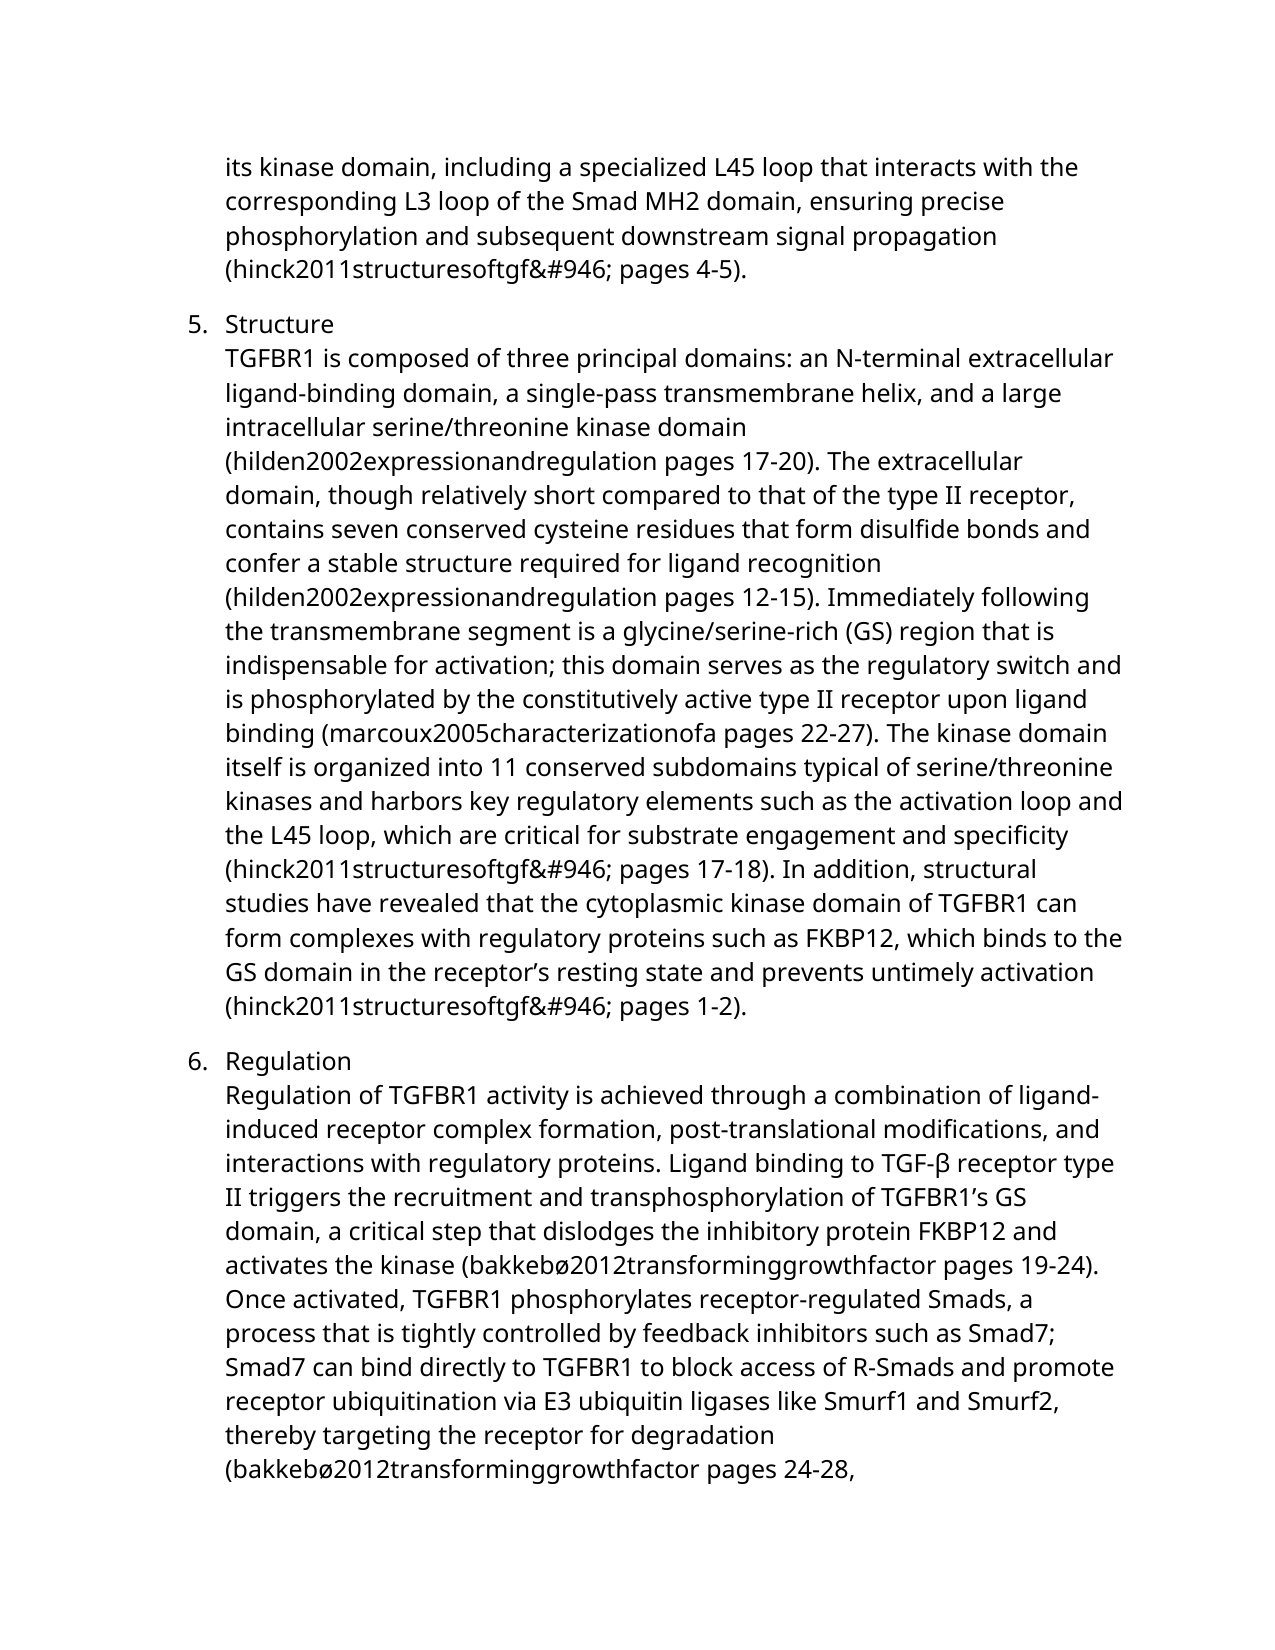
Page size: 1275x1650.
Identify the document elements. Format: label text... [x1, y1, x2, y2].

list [187, 150, 1125, 286]
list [187, 1043, 1125, 1486]
list Structure TGFBR1 is composed of three principal domains: an N‐terminal extracellular ligand‐binding domain, a single‐pass transmembrane helix, and a large intracellular serine/threonine kinase domain (hilden2002expressionandregulation pages 17-20). The extracellular domain, though relatively short compared to that of the type II receptor, contains seven conserved cysteine residues that form disulfide bonds and confer a stable structure required for ligand recognition (hilden2002expressionandregulation pages 12-15). Immediately following the transmembrane segment is a glycine/serine‐rich (GS) region that is indispensable for activation; this domain serves as the regulatory switch and is phosphorylated by the constitutively active type II receptor upon ligand binding (marcoux2005characterizationofa pages 22-27). The kinase domain itself is organized into 11 conserved subdomains typical of serine/threonine kinases and harbors key regulatory elements such as the activation loop and the L45 loop, which are critical for substrate engagement and specificity (hinck2011structuresoftgf&#946; pages 17-18). In addition, structural studies have revealed that the cytoplasmic kinase domain of TGFBR1 can form complexes with regulatory proteins such as FKBP12, which binds to the GS domain in the receptor’s resting state and prevents untimely activation (hinck2011structuresoftgf&#946; pages 1-2). [187, 307, 1125, 1022]
